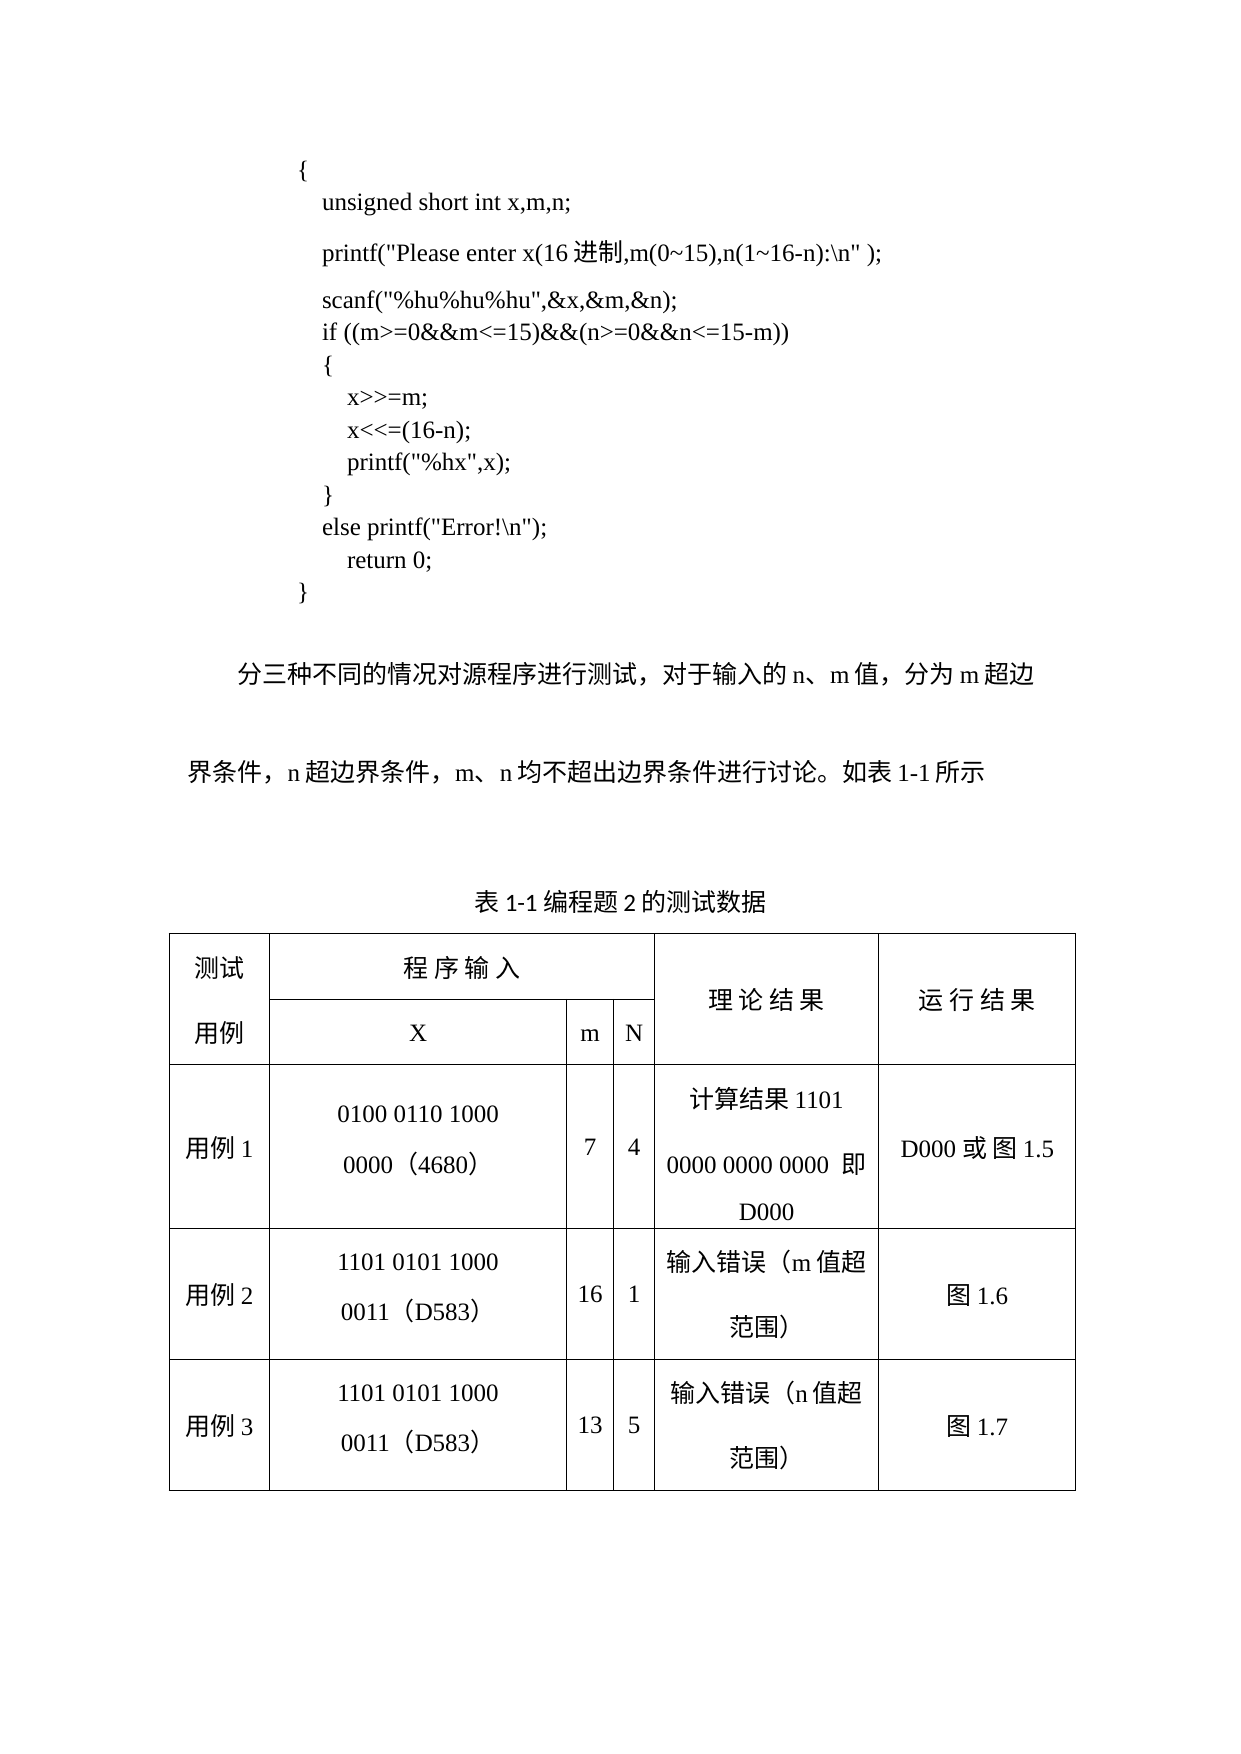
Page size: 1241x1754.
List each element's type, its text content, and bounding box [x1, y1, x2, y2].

text x<<=(16-n); [297, 413, 1053, 445]
text { [297, 153, 1053, 185]
table_cell 输入错误（m值超范围） [655, 1229, 878, 1358]
text printf("Please enter x(16进制,m(0~15),n(1~16-n):\n" ); [297, 218, 1053, 283]
text if ((m>=0&&m<=15)&&(n>=0&&n<=15-m)) [297, 315, 1053, 348]
table_header 理 论 结 果 [655, 934, 878, 1064]
text printf("%hx",x); [297, 445, 1053, 478]
table_cell 7 [567, 1065, 613, 1227]
table_cell 用例1 [170, 1065, 269, 1227]
table_cell 输入错误（n值超范围） [655, 1360, 878, 1489]
table_cell 图1.6 [879, 1229, 1075, 1358]
table_cell 0100 0110 1000 0000（4680） [270, 1065, 566, 1227]
text else printf("Error!\n"); [297, 510, 1053, 543]
table_cell 图1.7 [879, 1360, 1075, 1489]
table_cell m [567, 1000, 613, 1064]
text return 0; [297, 543, 1053, 575]
table_cell 用例2 [170, 1229, 269, 1358]
table_cell 用例3 [170, 1360, 269, 1489]
table_cell D000 或 图1.5 [879, 1065, 1075, 1227]
table_cell 16 [567, 1229, 613, 1358]
table_header 程 序 输 入 [270, 934, 654, 999]
text x>>=m; [297, 380, 1053, 413]
table_header 测试 用例 [170, 934, 269, 1064]
table_cell N [614, 1000, 654, 1064]
table_header 运 行 结 果 [879, 934, 1075, 1064]
table_cell 4 [614, 1065, 654, 1227]
table_cell 1 [614, 1229, 654, 1358]
text 表1-1 编程题2的测试数据 [187, 868, 1053, 933]
table_cell 5 [614, 1360, 654, 1489]
text unsigned short int x,m,n; [297, 185, 1053, 218]
table_cell 计算结果1101 0000 0000 0000 即D000 [655, 1065, 878, 1227]
text } [297, 575, 1053, 608]
text { [297, 348, 1053, 380]
text scanf("%hu%hu%hu",&x,&m,&n); [297, 283, 1053, 315]
text } [297, 478, 1053, 510]
table_cell 1101 0101 1000 0011（D583） [270, 1229, 566, 1358]
table_cell 1101 0101 1000 0011（D583） [270, 1360, 566, 1489]
text 分三种不同的情况对源程序进行测试，对于输入的n、m值，分为m超边界条件，n超边界条件，m、n均不超出边界条件进行讨论。如表1-1所示 [187, 640, 1053, 803]
table_cell 13 [567, 1360, 613, 1489]
table_cell X [270, 1000, 566, 1064]
